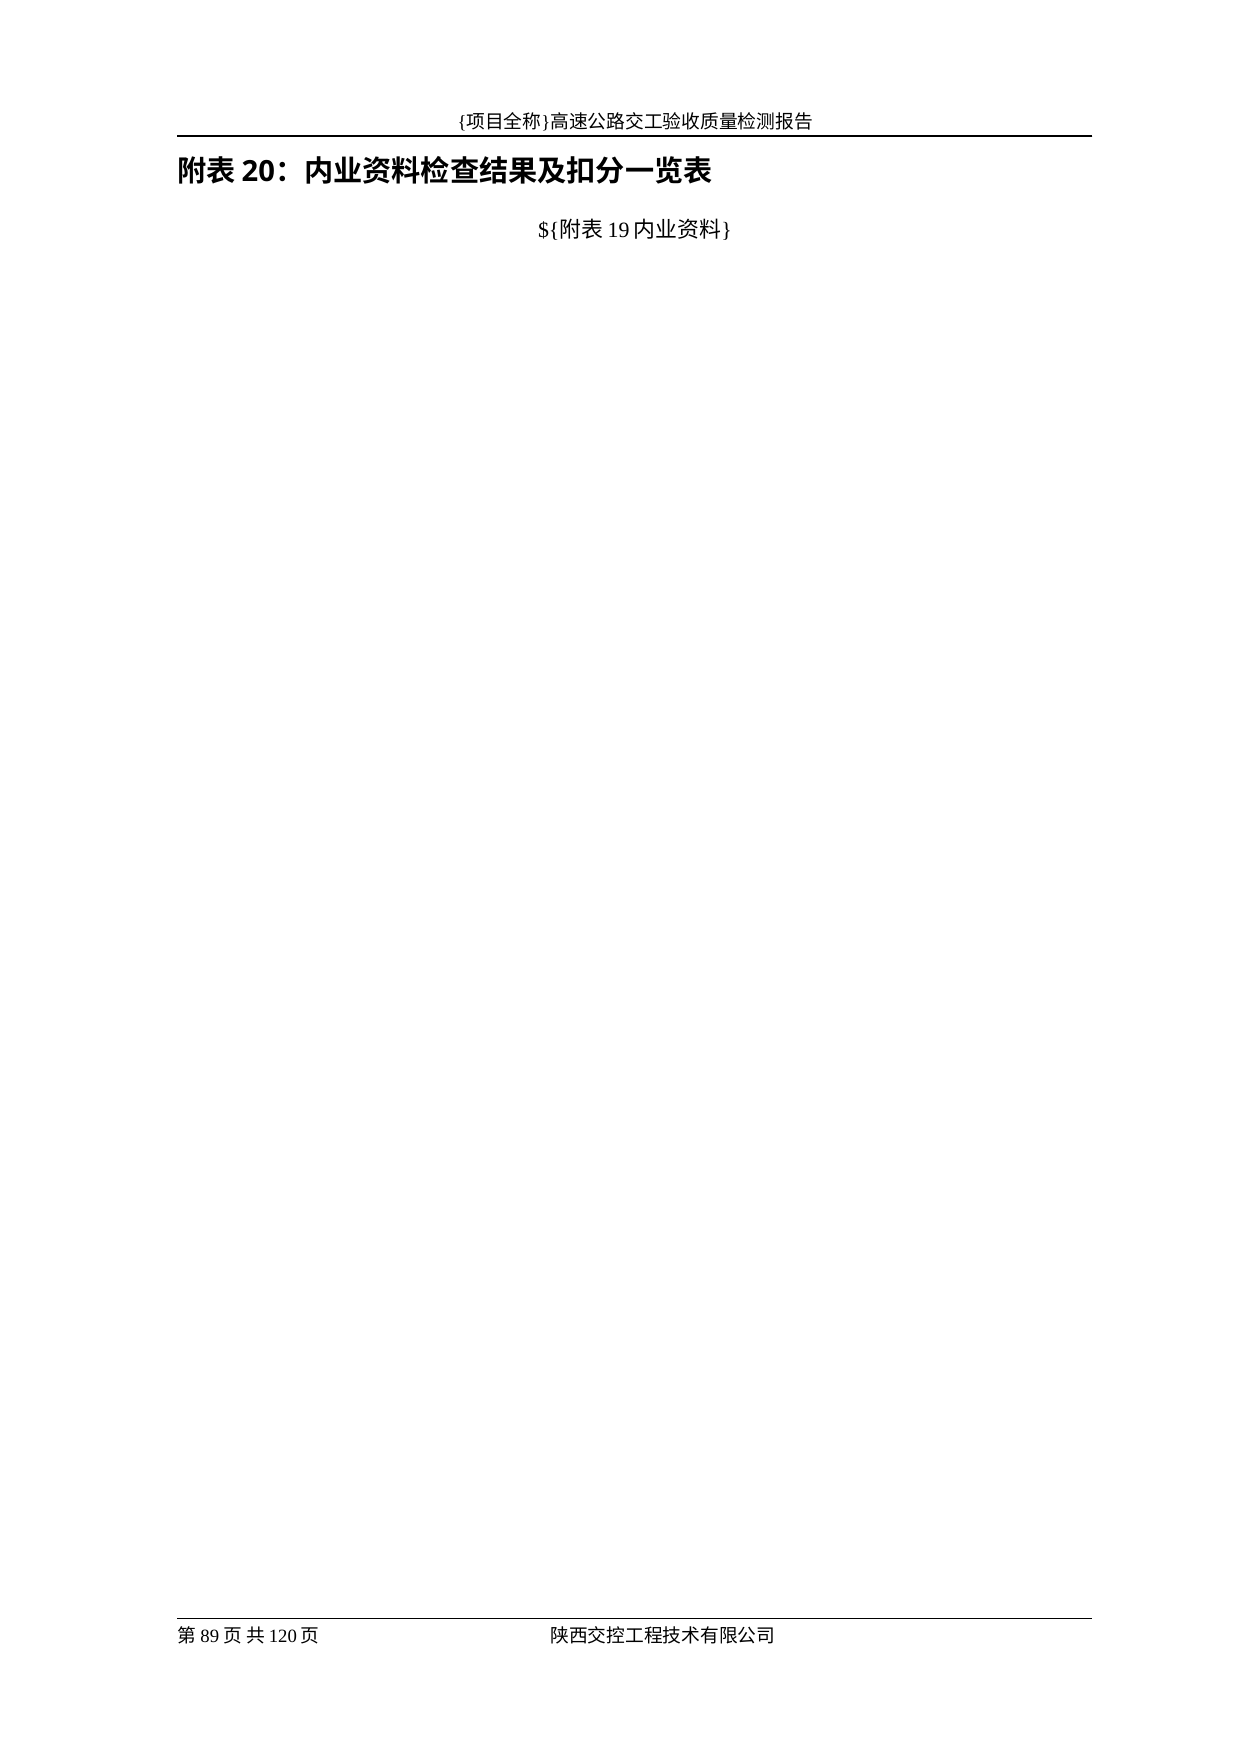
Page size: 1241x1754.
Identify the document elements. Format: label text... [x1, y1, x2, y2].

subtitle 附表20：内业资料检查结果及扣分一览表 [177, 148, 1092, 190]
text ${附表19内业资料} [177, 211, 1092, 244]
